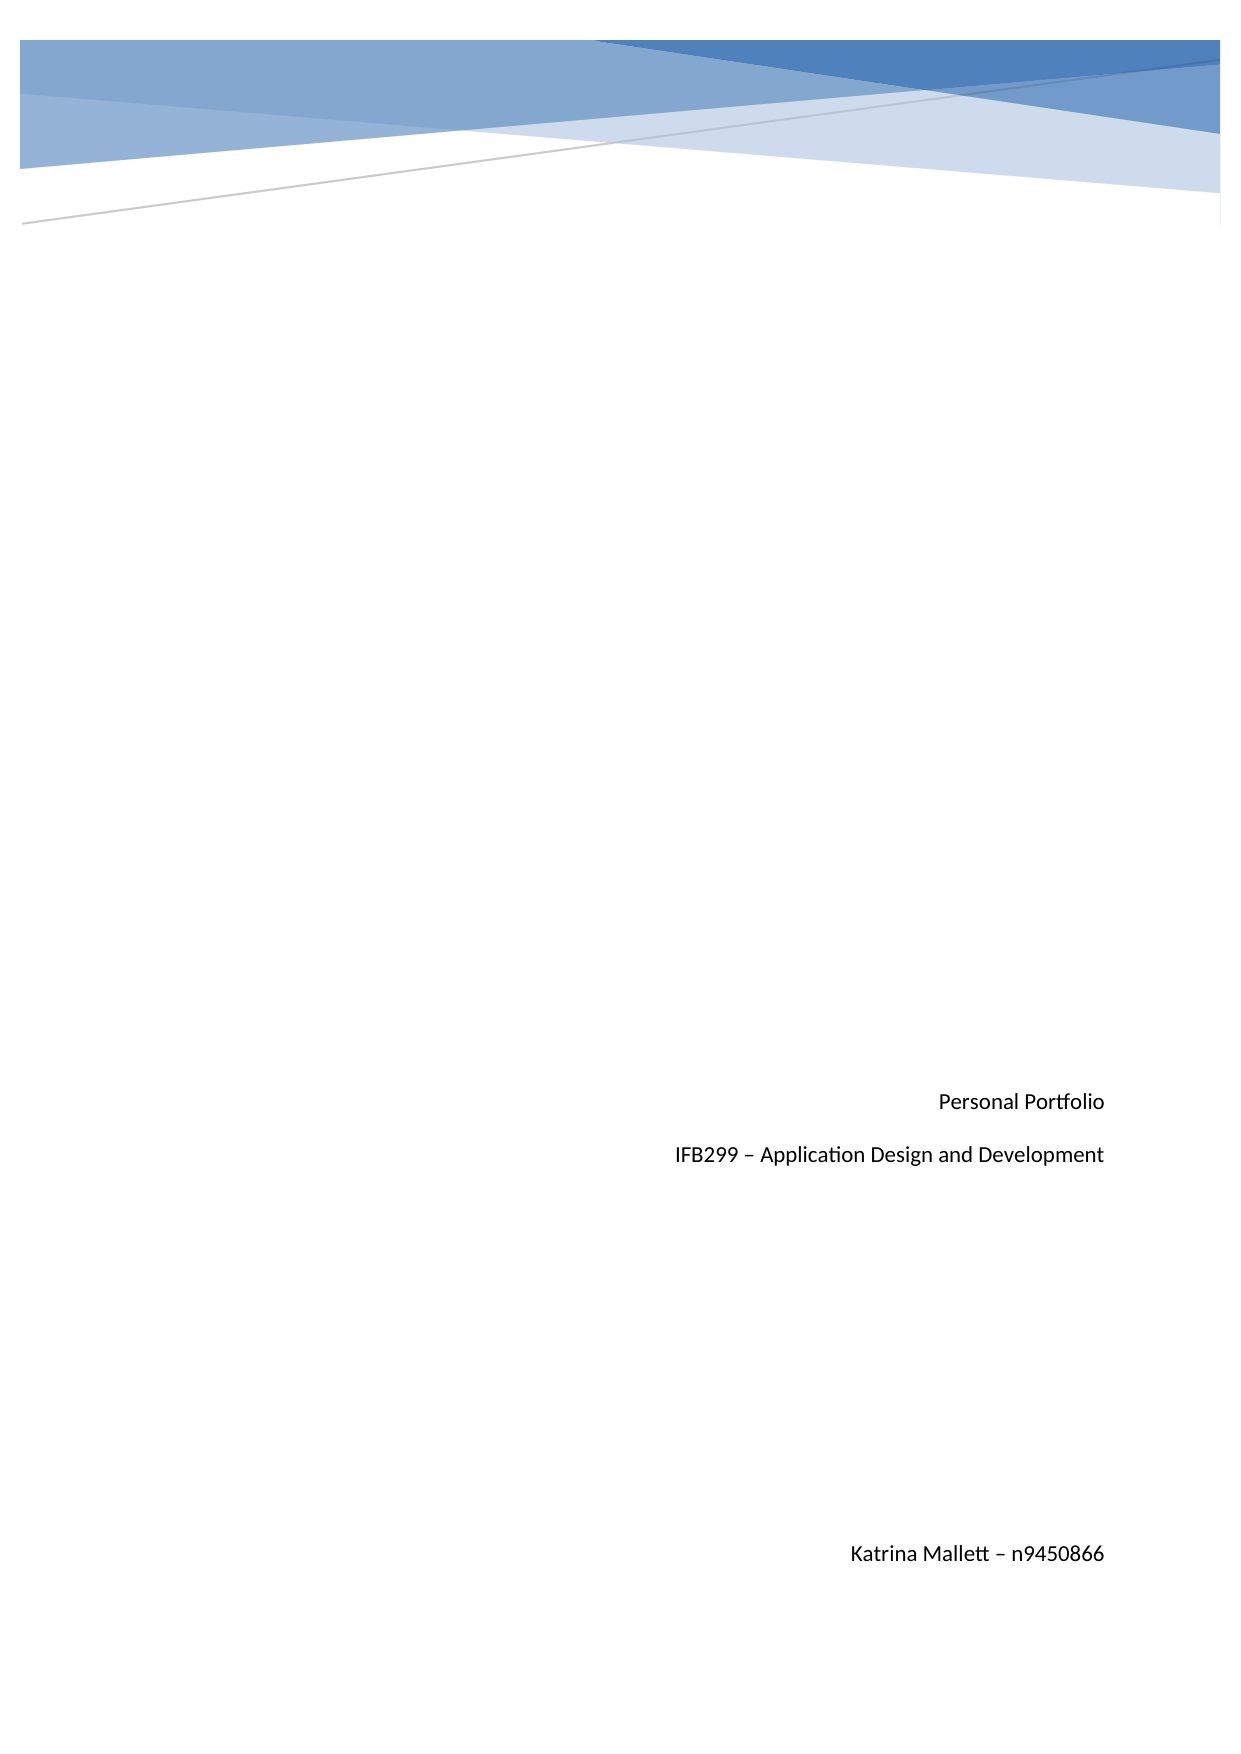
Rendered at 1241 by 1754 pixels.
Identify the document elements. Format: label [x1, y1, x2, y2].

picture [20, 40, 1221, 240]
